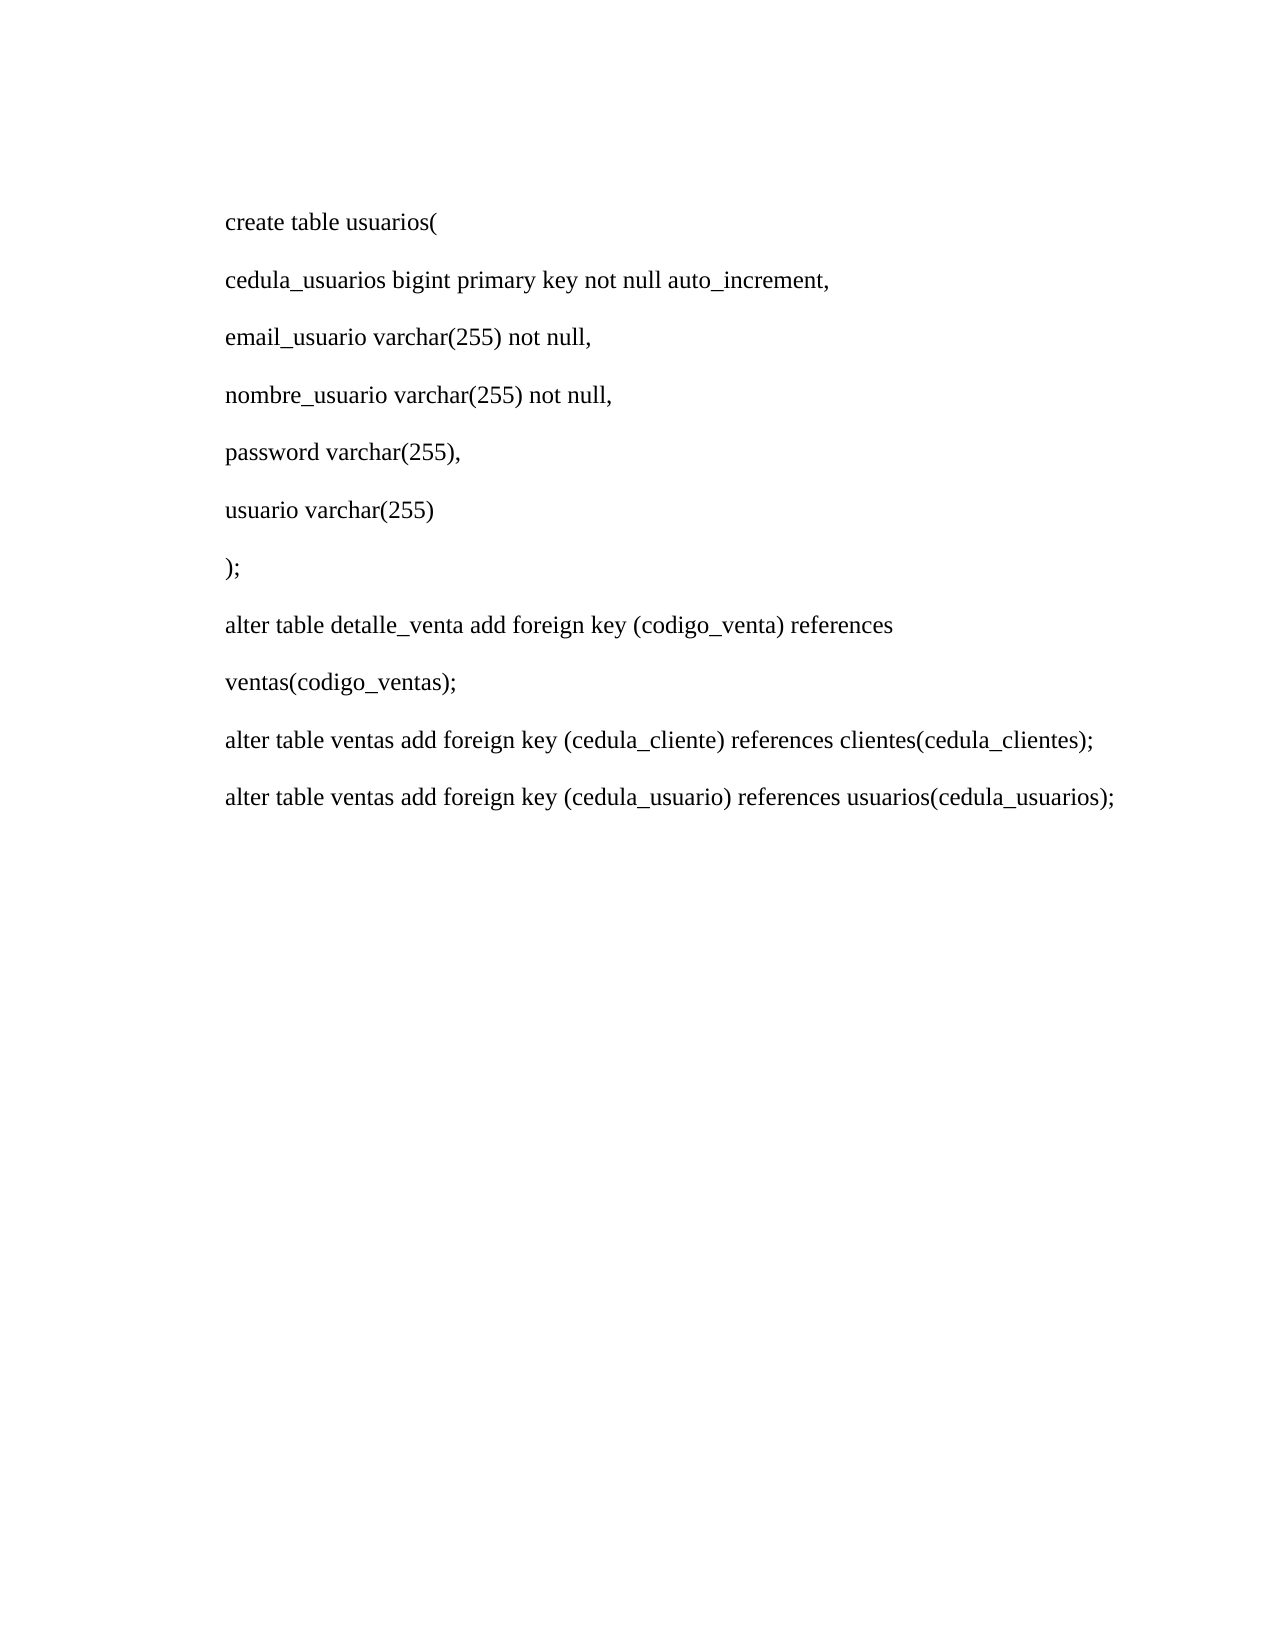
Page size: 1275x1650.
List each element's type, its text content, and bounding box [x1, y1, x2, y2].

list password varchar(255), [225, 437, 1125, 466]
list nombre_usuario varchar(255) not null, [225, 380, 1125, 409]
list alter table ventas add foreign key (cedula_usuario) references usuarios(cedula_usuarios); [225, 782, 1125, 811]
list create table usuarios( [225, 207, 1125, 236]
list usuario varchar(255) [225, 495, 1125, 524]
list alter table detalle_venta add foreign key (codigo_venta) references ventas(codigo_ventas); [225, 610, 1125, 696]
list email_usuario varchar(255) not null, [225, 322, 1125, 351]
list cedula_usuarios bigint primary key not null auto_increment, [225, 265, 1125, 294]
list ); [225, 552, 1125, 581]
list alter table ventas add foreign key (cedula_cliente) references clientes(cedula_clientes); [225, 725, 1125, 754]
